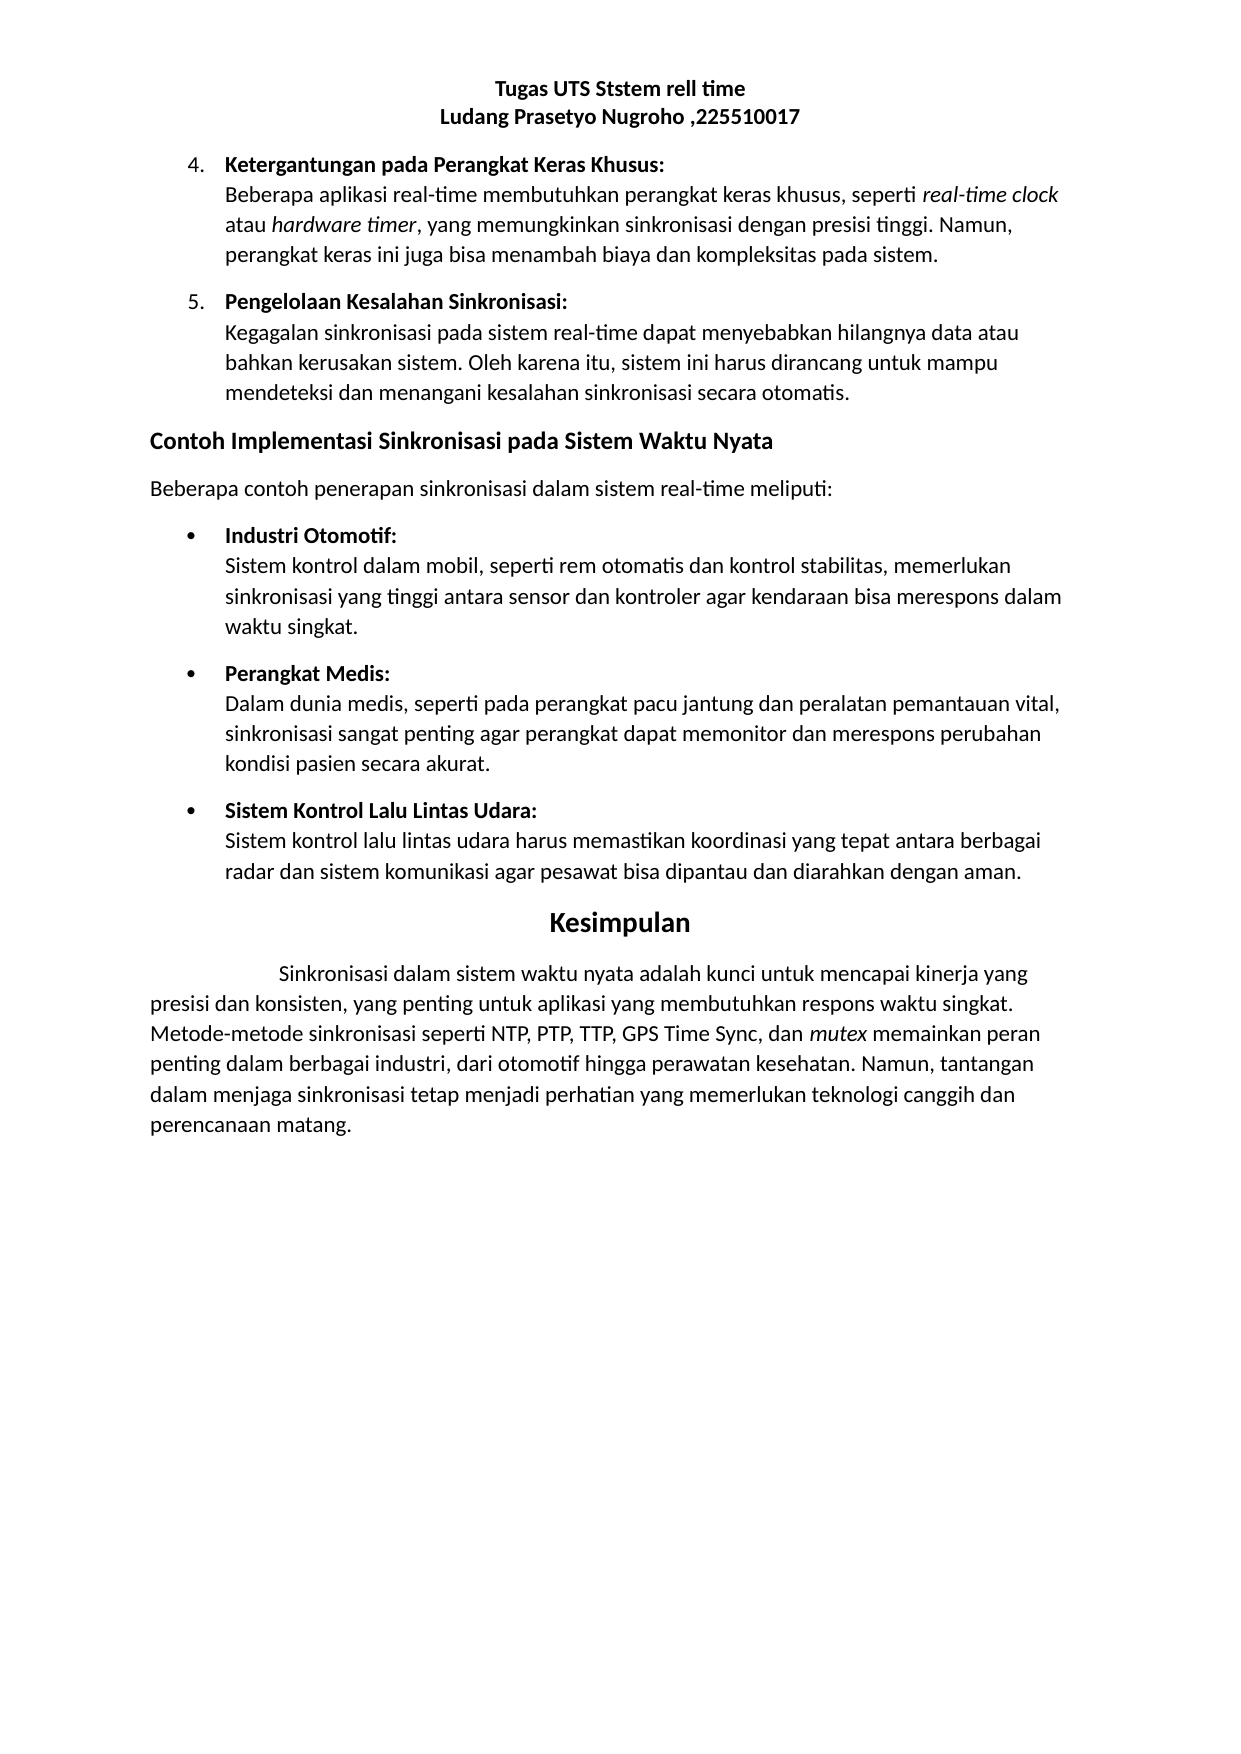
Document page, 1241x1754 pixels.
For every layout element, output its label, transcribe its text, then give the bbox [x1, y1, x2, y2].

list Industri Otomotif: Sistem kontrol dalam mobil, seperti rem otomatis dan kontrol stabilitas, memerlukan sinkronisasi yang tinggi antara sensor dan kontroler agar kendaraan bisa merespons dalam waktu singkat. [187, 521, 1090, 640]
text Sinkronisasi dalam sistem waktu nyata adalah kunci untuk mencapai kinerja yang presisi dan konsisten, yang penting untuk aplikasi yang membutuhkan respons waktu singkat. Metode-metode sinkronisasi seperti NTP, PTP, TTP, GPS Time Sync, dan mutex memainkan peran penting dalam berbagai industri, dari otomotif hingga perawatan kesehatan. Namun, tantangan dalam menjaga sinkronisasi tetap menjadi perhatian yang memerlukan teknologi canggih dan perencanaan matang. [150, 959, 1090, 1138]
list Perangkat Medis: Dalam dunia medis, seperti pada perangkat pacu jantung dan peralatan pemantauan vital, sinkronisasi sangat penting agar perangkat dapat memonitor dan merespons perubahan kondisi pasien secara akurat. [187, 659, 1090, 778]
list Pengelolaan Kesalahan Sinkronisasi: Kegagalan sinkronisasi pada sistem real-time dapat menyebabkan hilangnya data atau bahkan kerusakan sistem. Oleh karena itu, sistem ini harus dirancang untuk mampu mendeteksi dan menangani kesalahan sinkronisasi secara otomatis. [187, 287, 1090, 406]
list Sistem Kontrol Lalu Lintas Udara: Sistem kontrol lalu lintas udara harus memastikan koordinasi yang tepat antara berbagai radar dan sistem komunikasi agar pesawat bisa dipantau dan diarahkan dengan aman. [187, 796, 1090, 885]
text Contoh Implementasi Sinkronisasi pada Sistem Waktu Nyata [150, 425, 1090, 456]
text Kesimpulan [150, 904, 1090, 939]
list Ketergantungan pada Perangkat Keras Khusus: Beberapa aplikasi real-time membutuhkan perangkat keras khusus, seperti real-time clock atau hardware timer, yang memungkinkan sinkronisasi dengan presisi tinggi. Namun, perangkat keras ini juga bisa menambah biaya dan kompleksitas pada sistem. [187, 150, 1090, 269]
text Beberapa contoh penerapan sinkronisasi dalam sistem real-time meliputi: [150, 474, 1090, 503]
